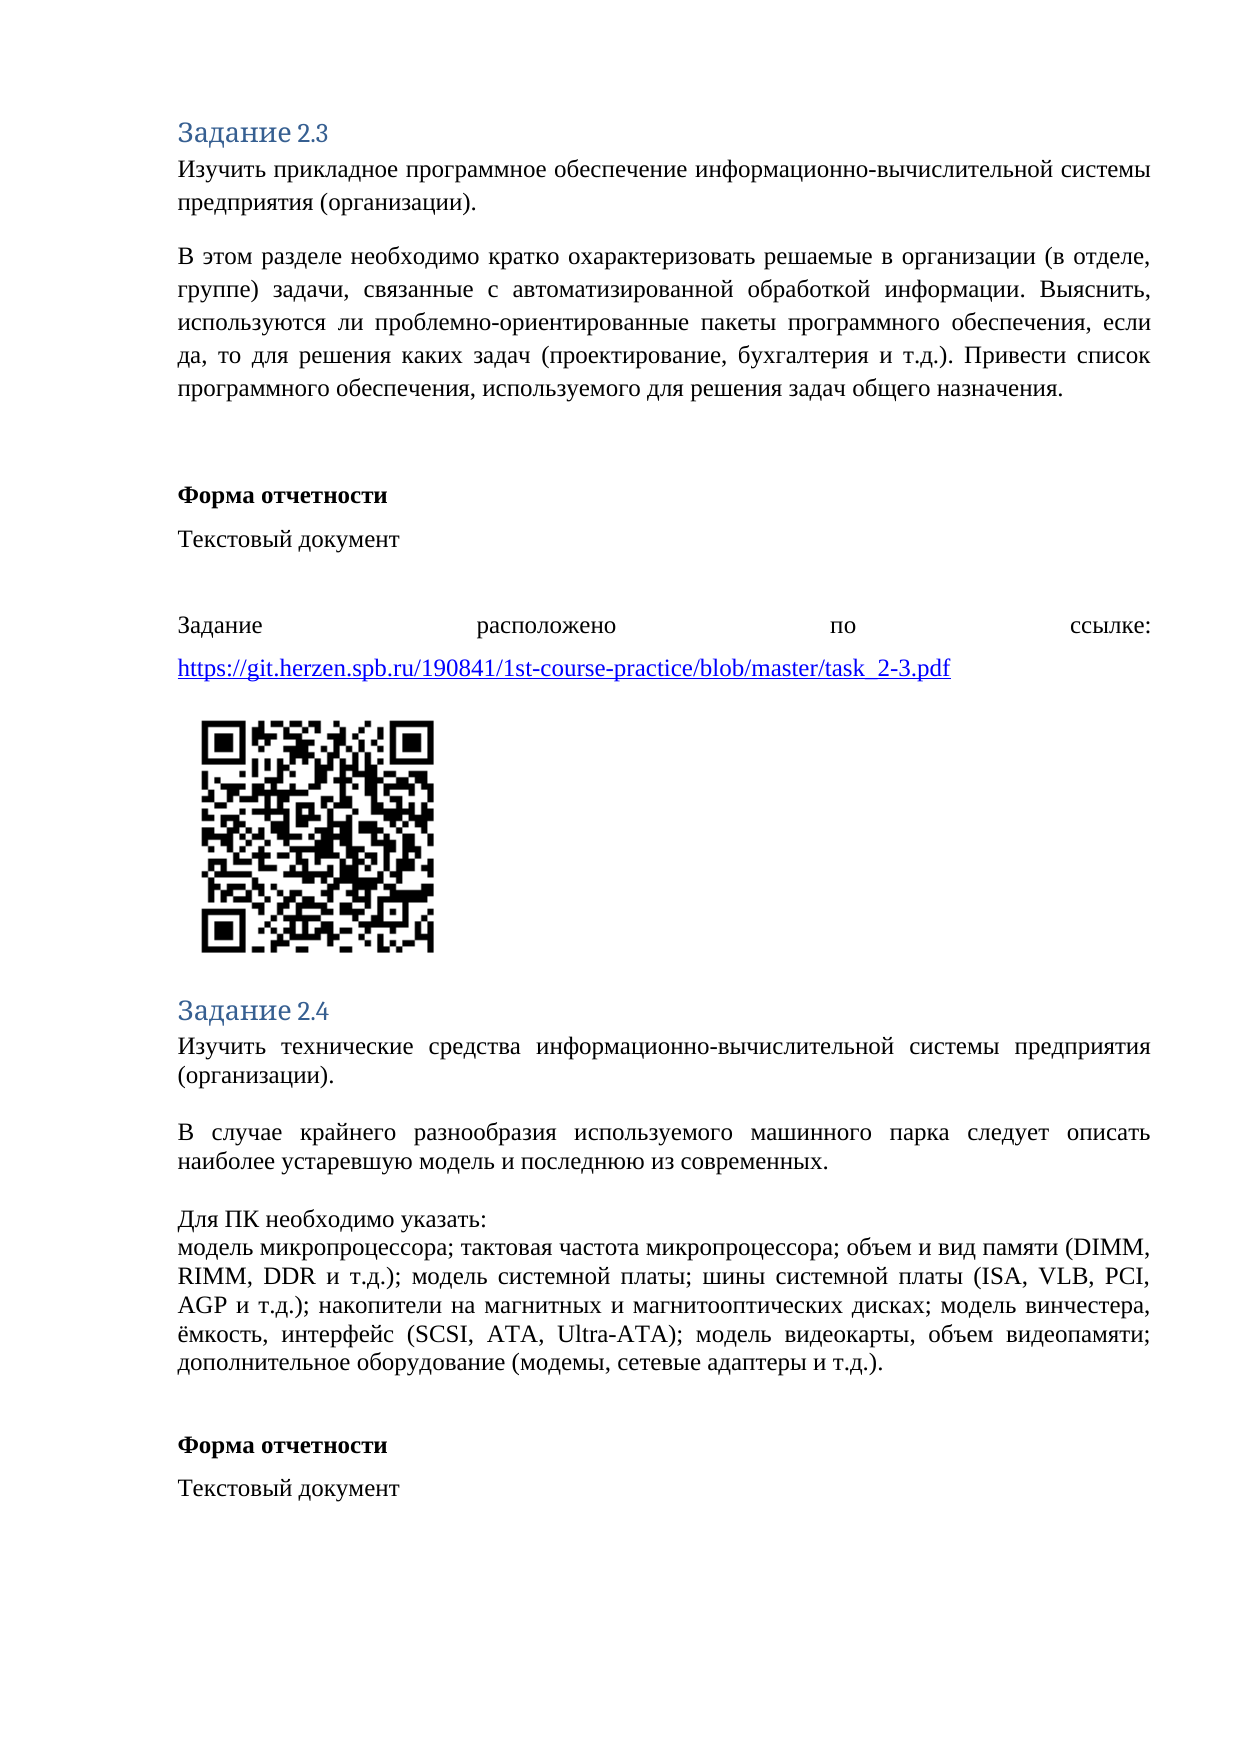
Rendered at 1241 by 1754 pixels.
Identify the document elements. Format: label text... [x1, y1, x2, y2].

text Текстовый документ [177, 1473, 1152, 1502]
text модель микропроцессора; тактовая частота микропроцессора; объем и вид памяти (DIMM, RIMM, DDR и т.д.); модель системной платы; шины системной платы (ISA, VLB, PCI, AGP и т.д.); накопители на магнитных и магнитооптических дисках; модель винчестера, ёмкость, интерфейс (SCSI, ATA, Ultra-ATA); модель видеокарты, объем видеопамяти; дополнительное оборудование (модемы, сетевые адаптеры и т.д.). [177, 1232, 1152, 1376]
text Изучить прикладное программное обеспечение информационно-вычислительной системы предприятия (организации). [177, 154, 1152, 216]
text Текстовый документ [177, 524, 1152, 552]
subtitle Задание 2.3 [177, 118, 1152, 149]
text Форма отчетности [177, 1430, 1152, 1459]
text Изучить технические средства информационно-вычислительной системы предприятия (организации). [177, 1031, 1152, 1089]
text Форма отчетности [177, 481, 1152, 509]
text В случае крайнего разнообразия используемого машинного парка следует описать наиболее устаревшую модель и последнюю из современных. [177, 1117, 1152, 1175]
text Для ПК необходимо указать: [177, 1204, 1152, 1232]
text В этом разделе необходимо кратко охарактеризовать решаемые в организации (в отделе, группе) задачи, связанные с автоматизированной обработкой информации. Выяснить, используются ли проблемно-ориентированные пакеты программного обеспечения, если да, то для решения каких задач (проектирование, бухгалтерия и т.д.). Привести список программного обеспечения, используемого для решения задач общего назначения. [177, 241, 1152, 402]
subtitle Задание 2.4 [177, 996, 1152, 1027]
picture [177, 696, 459, 978]
text Задание расположено по ссылке: https://git.herzen.spb.ru/190841/1st-course-practice/blob/master/task_2-3.pdf [177, 610, 1152, 682]
